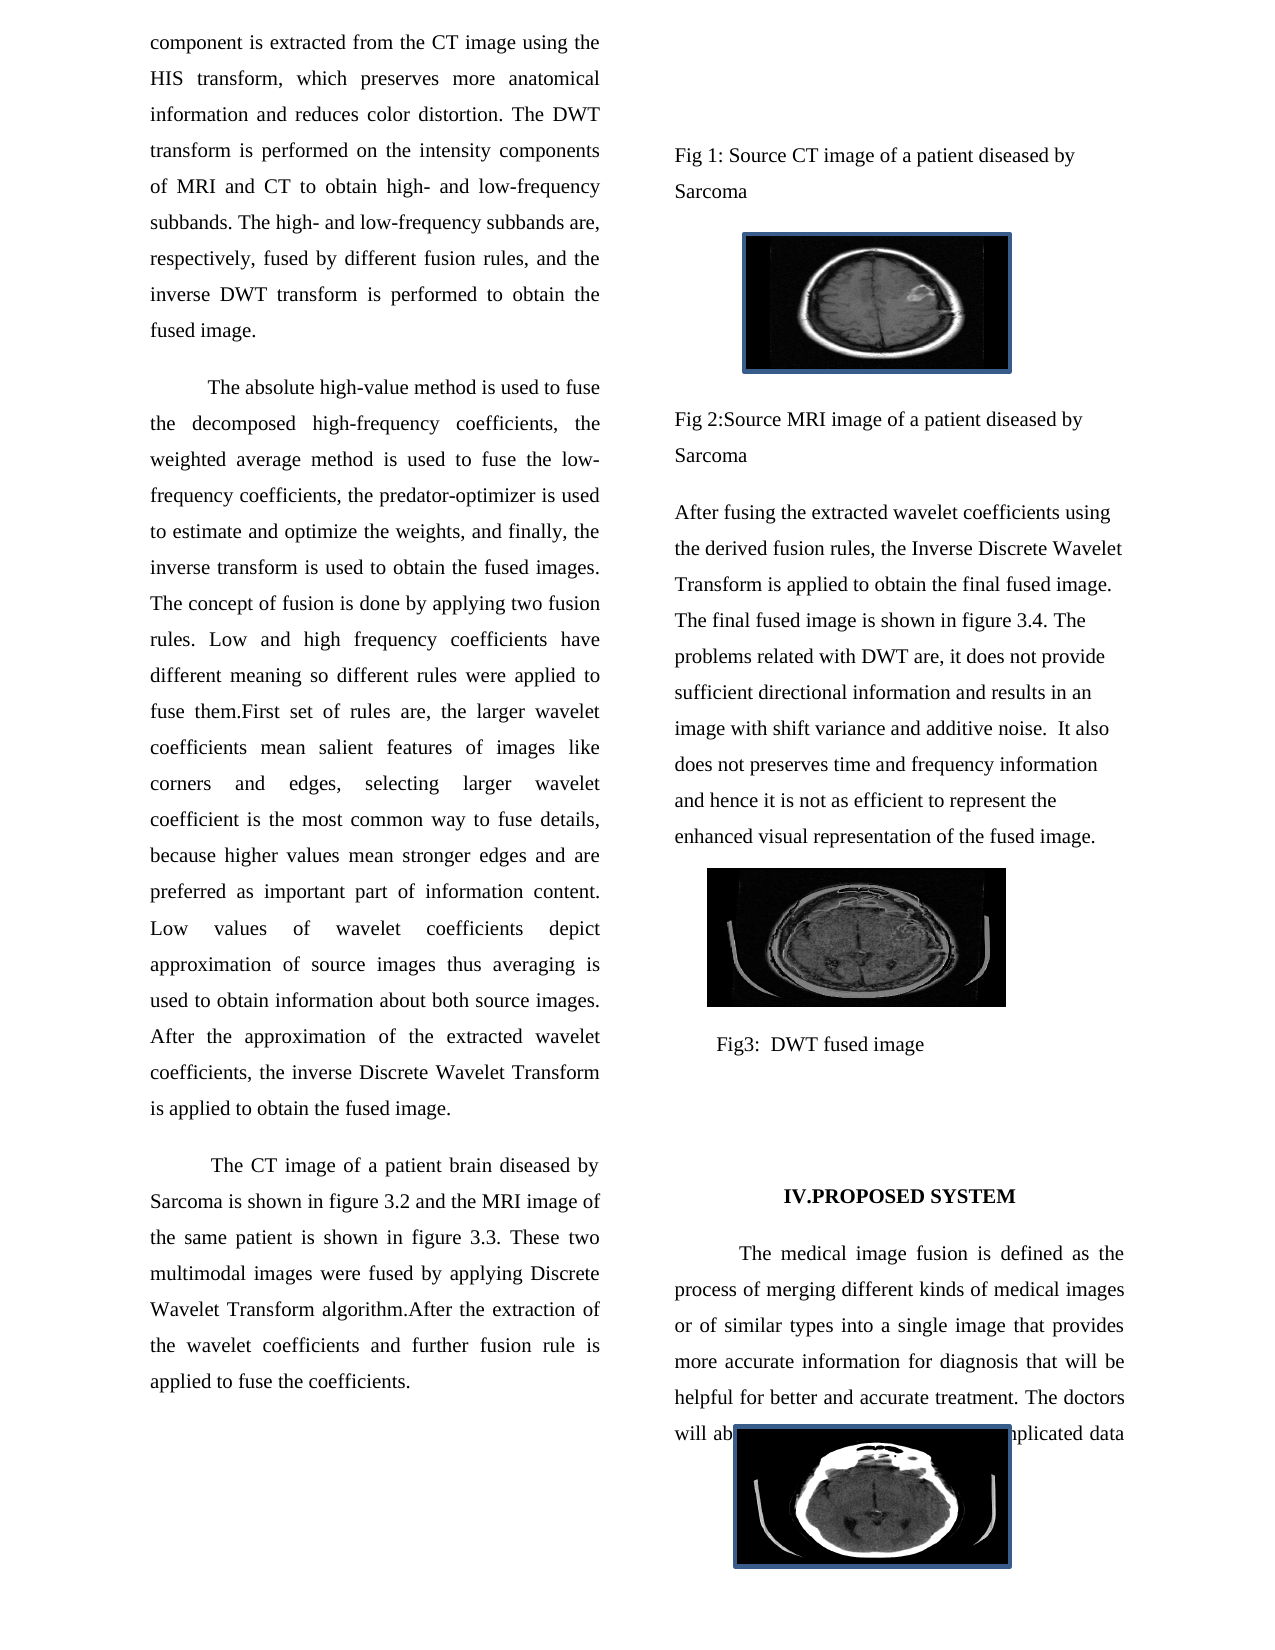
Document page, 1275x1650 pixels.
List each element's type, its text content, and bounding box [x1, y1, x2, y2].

picture [737, 1429, 1008, 1564]
text Fig3: DWT fused image [674, 1032, 1125, 1056]
text The absolute high-value method is used to fuse the decomposed high-frequency coefficients, the weighted average method is used to fuse the low-frequency coefficients, the predator-optimizer is used to estimate and optimize the weights, and finally, the inverse transform is used to obtain the fused images. The concept of fusion is done by applying two fusion rules. Low and high frequency coefficients have different meaning so different rules were applied to fuse them.First set of rules are, the larger wavelet coefficients mean salient features of images like corners and edges, selecting larger wavelet coefficient is the most common way to fuse details, because higher values mean stronger edges and are preferred as important part of information content. Low values of wavelet coefficients depict approximation of source images thus averaging is used to obtain information about both source images. After the approximation of the extracted wavelet coefficients, the inverse Discrete Wavelet Transform is applied to obtain the fused image. [150, 375, 601, 1120]
text IV.PROPOSED SYSTEM [674, 1184, 1125, 1208]
text Fig 1: Source CT image of a patient diseased by Sarcoma [674, 143, 1125, 203]
text The CT image of a patient brain diseased by Sarcoma is shown in figure 3.2 and the MRI image of the same patient is shown in figure 3.3. These two multimodal images were fused by applying Discrete Wavelet Transform algorithm.After the extraction of the wavelet coefficients and further fusion rule is applied to fuse the coefficients. [150, 1152, 601, 1393]
picture [708, 870, 1004, 1006]
text Fig 2:Source MRI image of a patient diseased by Sarcoma [674, 407, 1125, 467]
text After fusing the extracted wavelet coefficients using the derived fusion rules, the Inverse Discrete Wavelet Transform is applied to obtain the final fused image. The final fused image is shown in figure 3.4. The problems related with DWT are, it does not provide sufficient directional information and results in an image with shift variance and additive noise. It also does not preserves time and frequency information and hence it is not as efficient to represent the enhanced visual representation of the fused image. [674, 500, 1125, 848]
picture [746, 236, 1008, 369]
